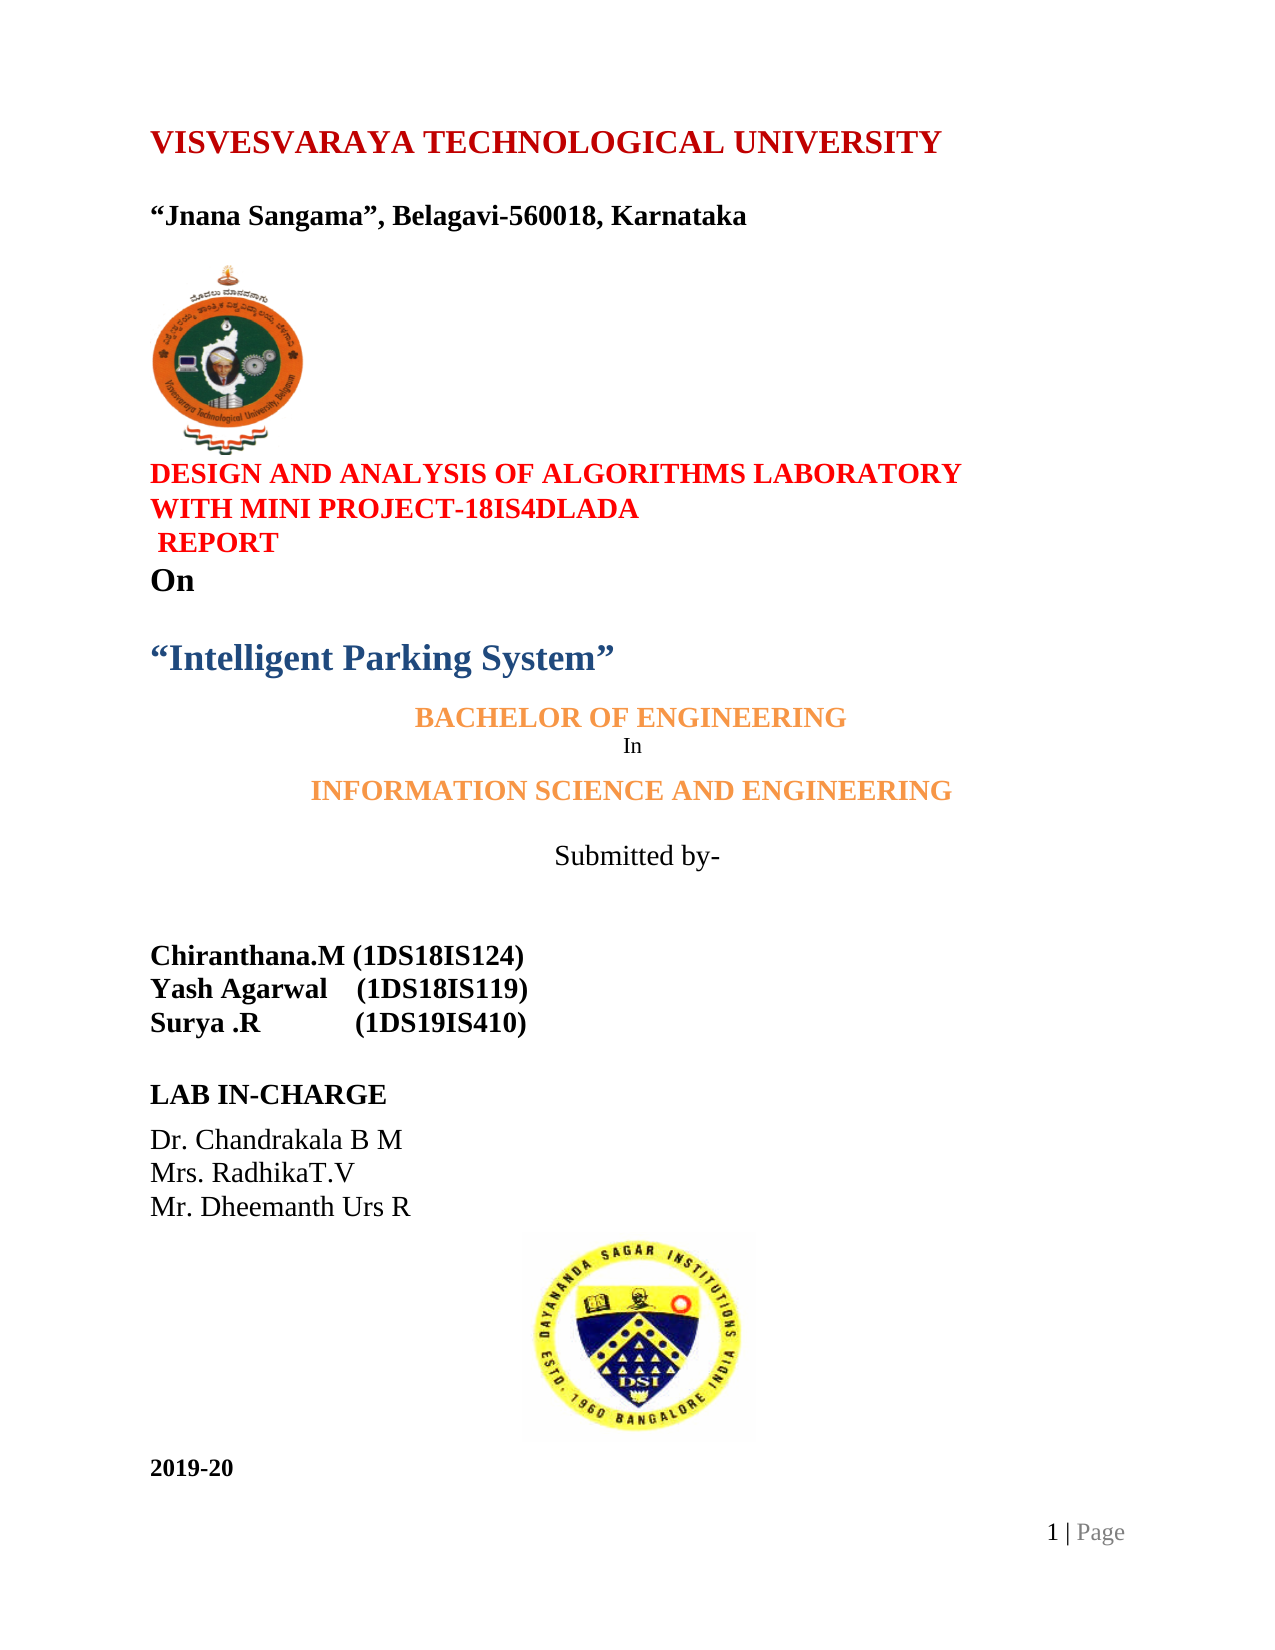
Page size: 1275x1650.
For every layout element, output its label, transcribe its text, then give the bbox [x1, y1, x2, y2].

text LAB IN-CHARGE [150, 1077, 1125, 1111]
text DESIGN AND ANALYSIS OF ALGORITHMS LABORATORY [150, 456, 1125, 490]
text Surya .R (1DS19IS410) [150, 1006, 1125, 1039]
text In [623, 733, 1125, 758]
text 2019-20 [150, 1453, 1125, 1481]
text BACHELOR OF ENGINEERING [414, 700, 1125, 733]
text Yash Agarwal (1DS18IS119) [150, 972, 1125, 1006]
text “Jnana Sangama”, Belagavi-560018, Karnataka [150, 198, 1122, 232]
text Submitted by- [554, 838, 1125, 872]
text VISVESVARAYA TECHNOLOGICAL UNIVERSITY [150, 122, 1122, 160]
text INFORMATION SCIENCE AND ENGINEERING [310, 773, 1125, 806]
text WITH MINI PROJECT-18IS4DLADA [150, 491, 1125, 524]
picture [150, 265, 306, 455]
text Dr. Chandrakala B M [150, 1122, 1125, 1156]
text Chiranthana.M (1DS18IS124) [150, 939, 1125, 972]
text On [150, 560, 1125, 598]
text Mr. Dheemanth Urs R [150, 1189, 1125, 1223]
text Mrs. RadhikaT.V [150, 1156, 1125, 1189]
picture [521, 1232, 757, 1442]
text “Intelligent Parking System” [150, 635, 1125, 678]
text REPORT [150, 525, 1125, 559]
